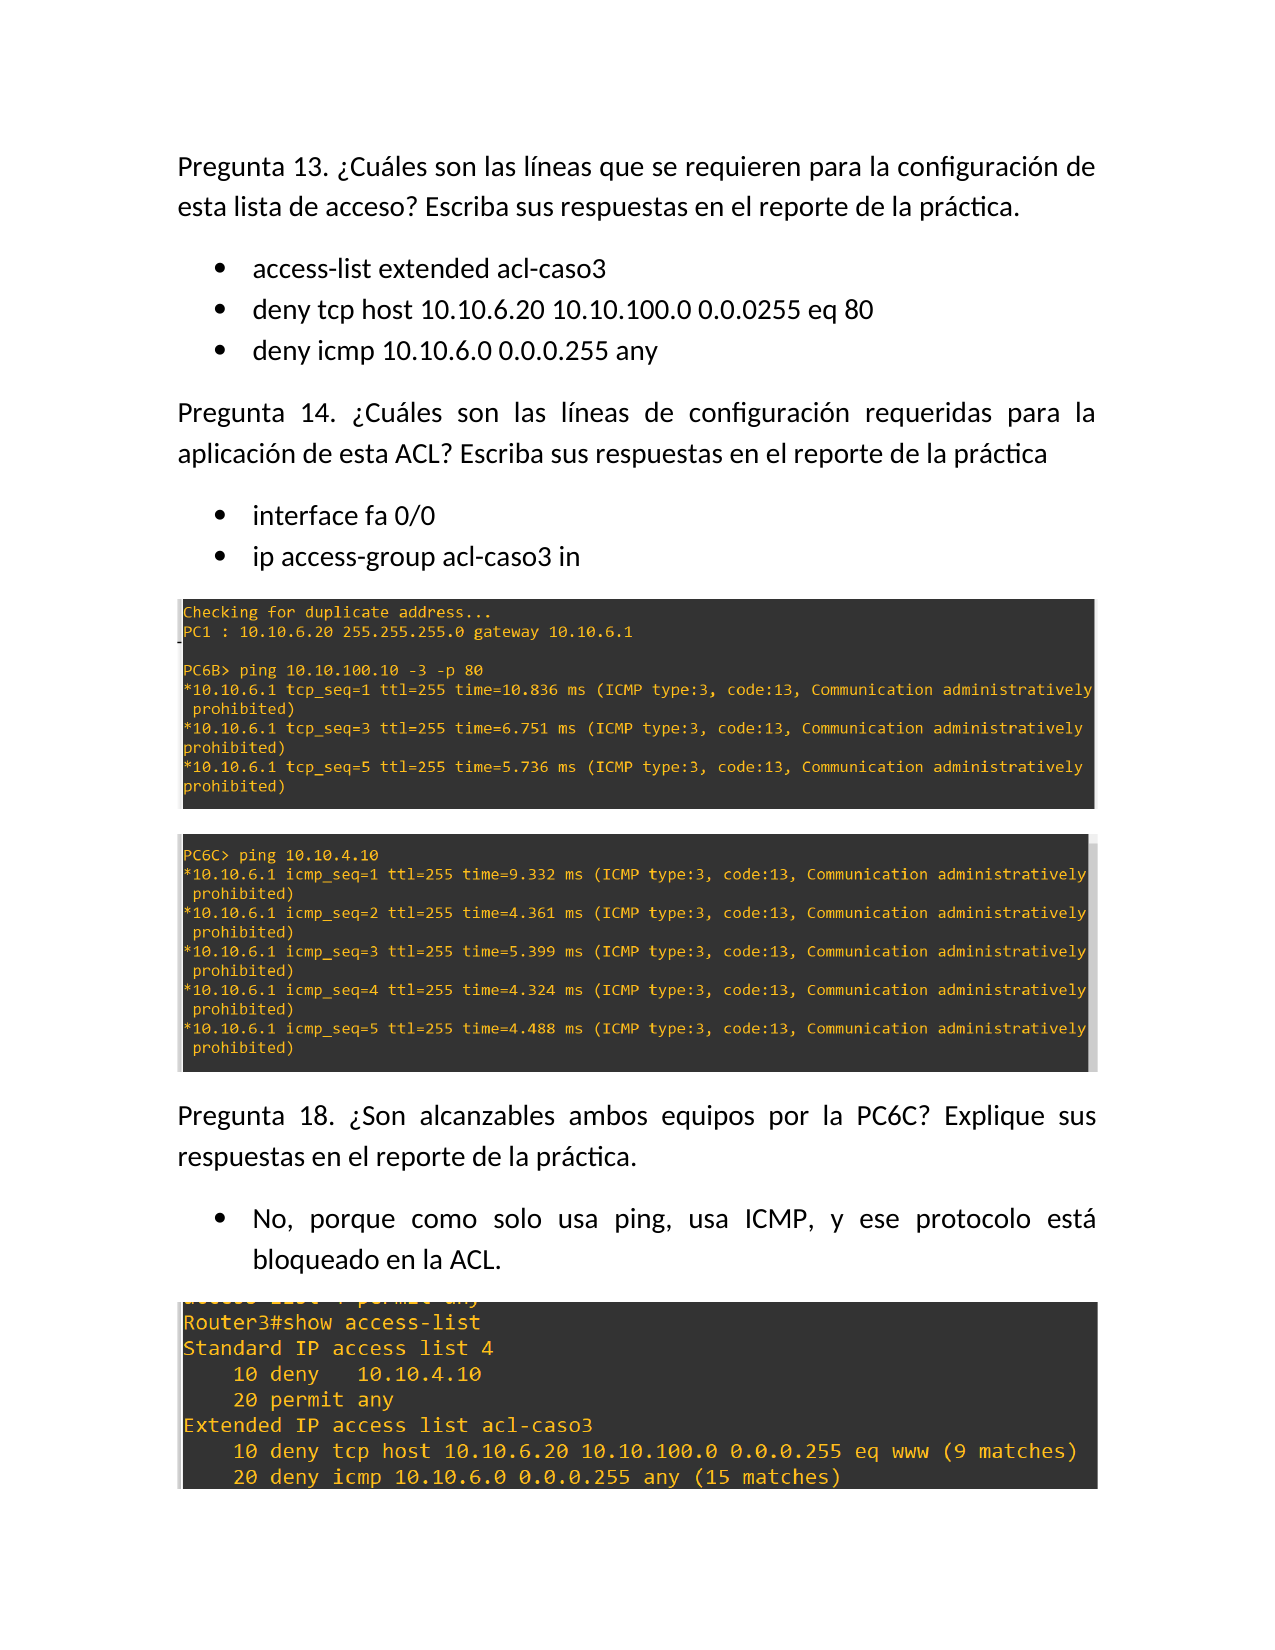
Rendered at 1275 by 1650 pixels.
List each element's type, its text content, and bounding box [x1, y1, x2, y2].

list access-list extended acl-caso3 [215, 250, 1098, 286]
list deny icmp 10.10.6.0 0.0.0.255 any [215, 332, 1098, 368]
list ip access-group acl-caso3 in [215, 538, 1098, 573]
text Pregunta 14. ¿Cuáles son las líneas de configuración requeridas para la aplicación de esta ACL? Escriba sus respuestas en el reporte de la práctica [177, 394, 1098, 471]
picture [177, 1302, 1098, 1489]
picture [177, 834, 1098, 1072]
list deny tcp host 10.10.6.20 10.10.100.0 0.0.0255 eq 80 [215, 291, 1098, 327]
list No, porque como solo usa ping, usa ICMP, y ese protocolo está bloqueado en la ACL. [215, 1200, 1098, 1277]
picture [177, 599, 1098, 809]
text Pregunta 18. ¿Son alcanzables ambos equipos por la PC6C? Explique sus respuestas en el reporte de la práctica. [177, 1097, 1098, 1174]
list interface fa 0/0 [215, 497, 1098, 532]
text Pregunta 13. ¿Cuáles son las líneas que se requieren para la configuración de esta lista de acceso? Escriba sus respuestas en el reporte de la práctica. [177, 148, 1098, 224]
